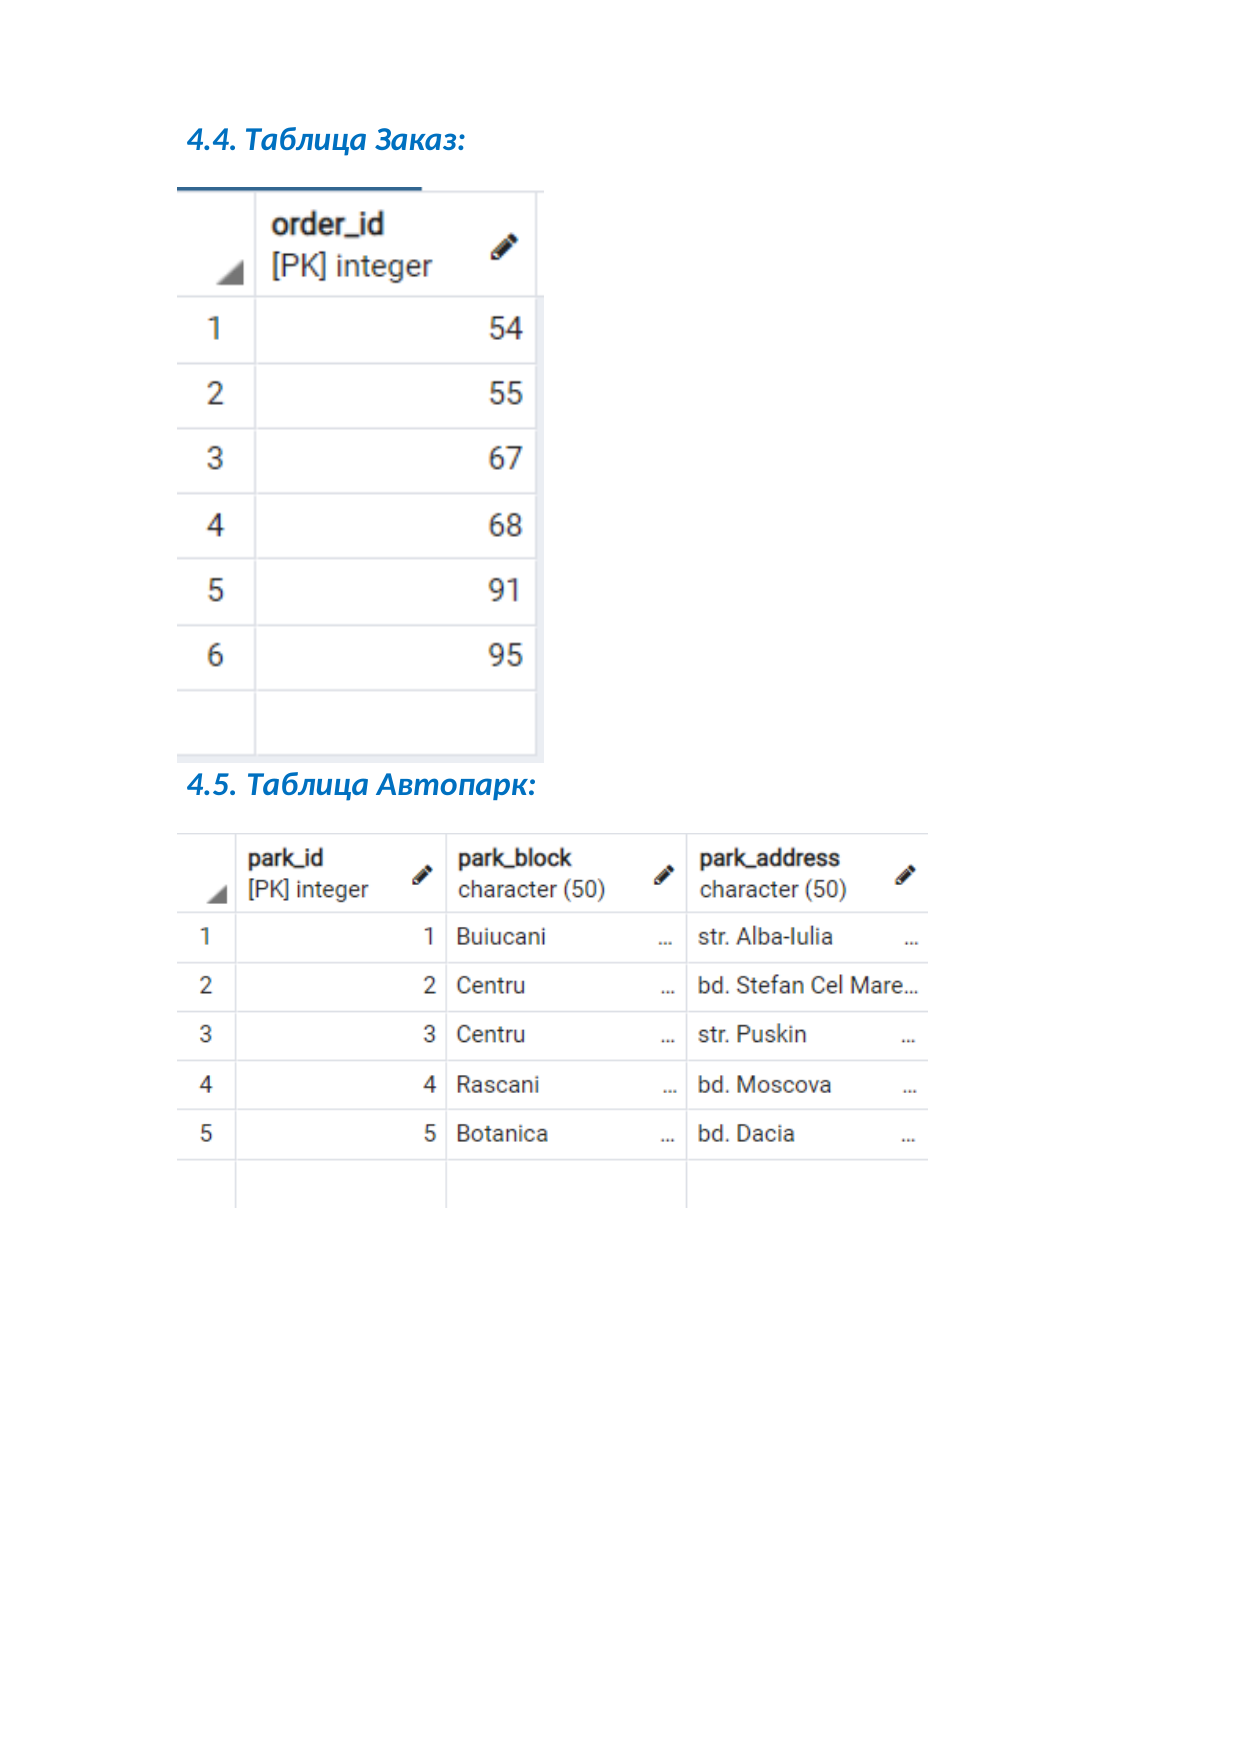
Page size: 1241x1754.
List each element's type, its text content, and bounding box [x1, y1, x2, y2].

list Таблица Заказ: [186, 118, 1152, 159]
list Таблица Автопарк: [186, 763, 1152, 803]
picture [177, 833, 928, 1208]
picture [177, 187, 544, 763]
